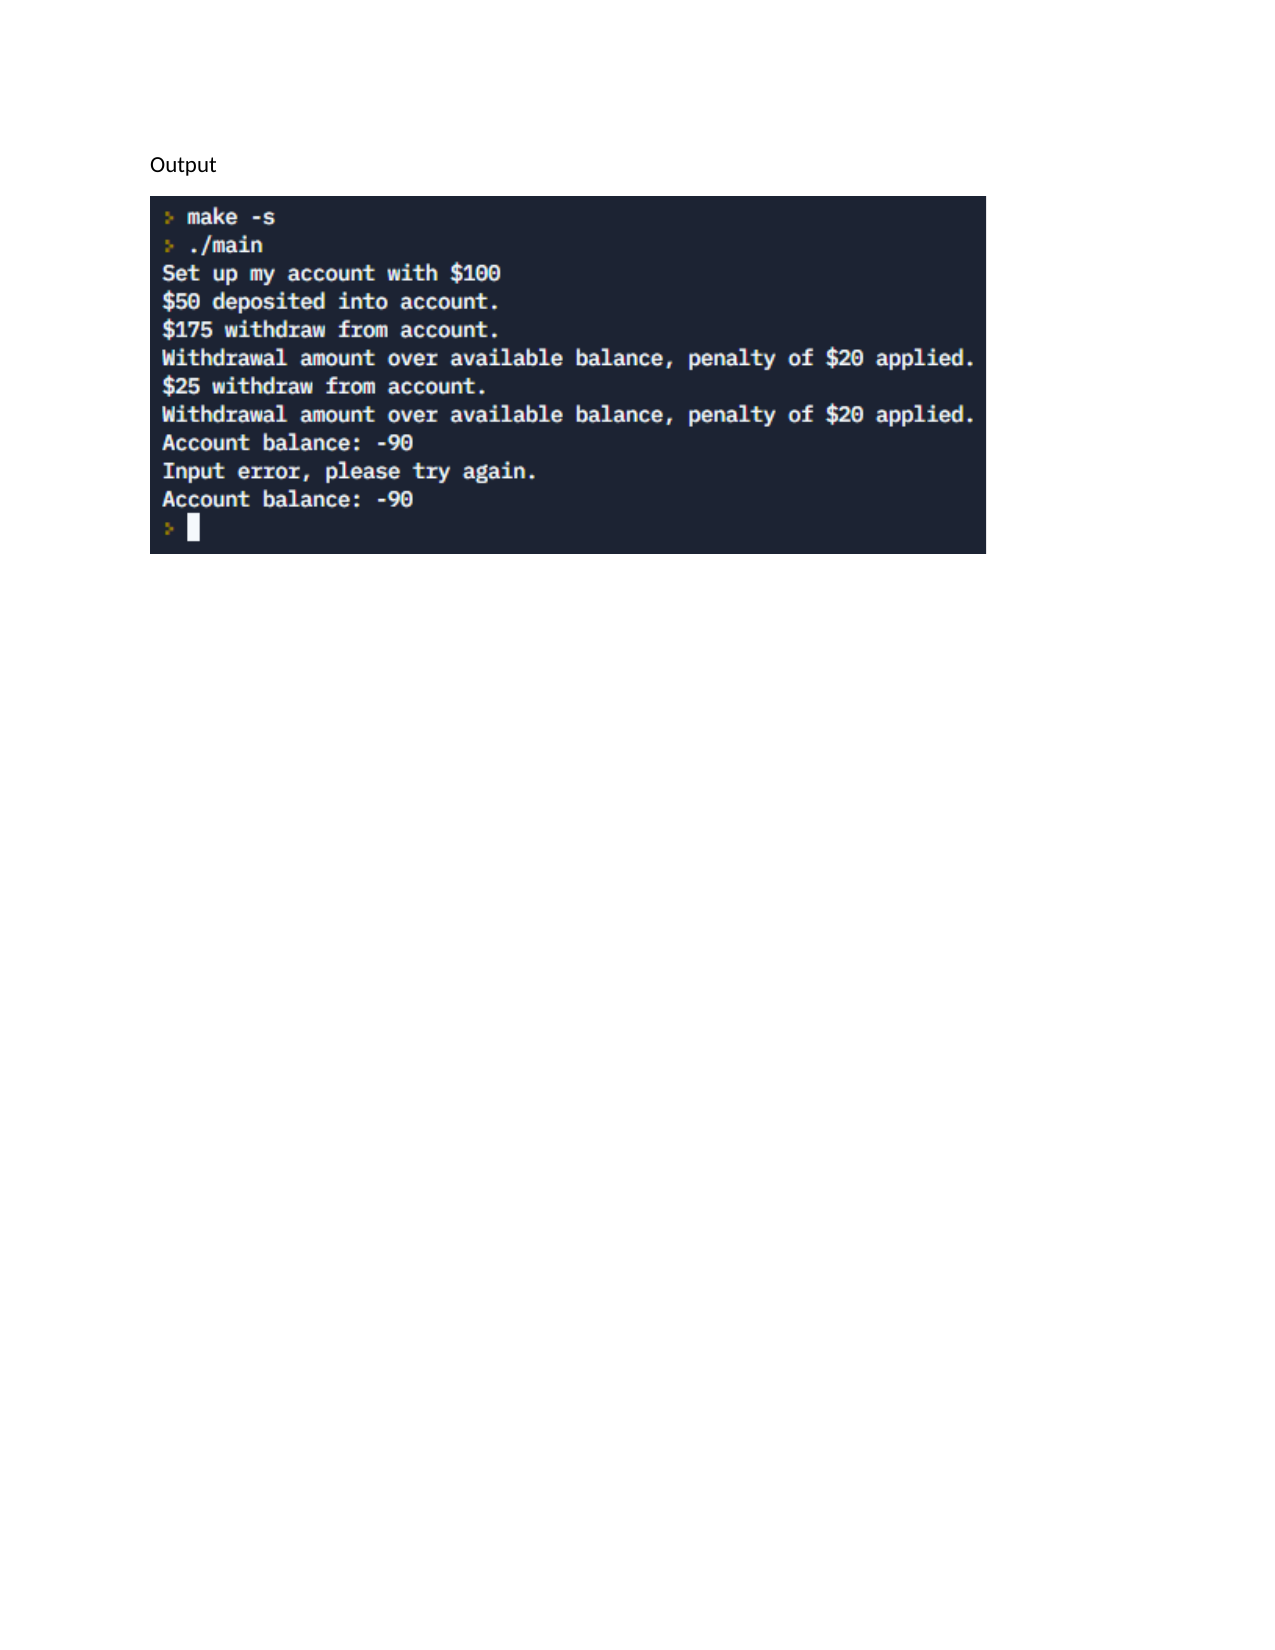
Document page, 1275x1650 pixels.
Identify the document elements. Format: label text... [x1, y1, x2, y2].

text Output [150, 150, 1125, 178]
picture [150, 196, 987, 554]
